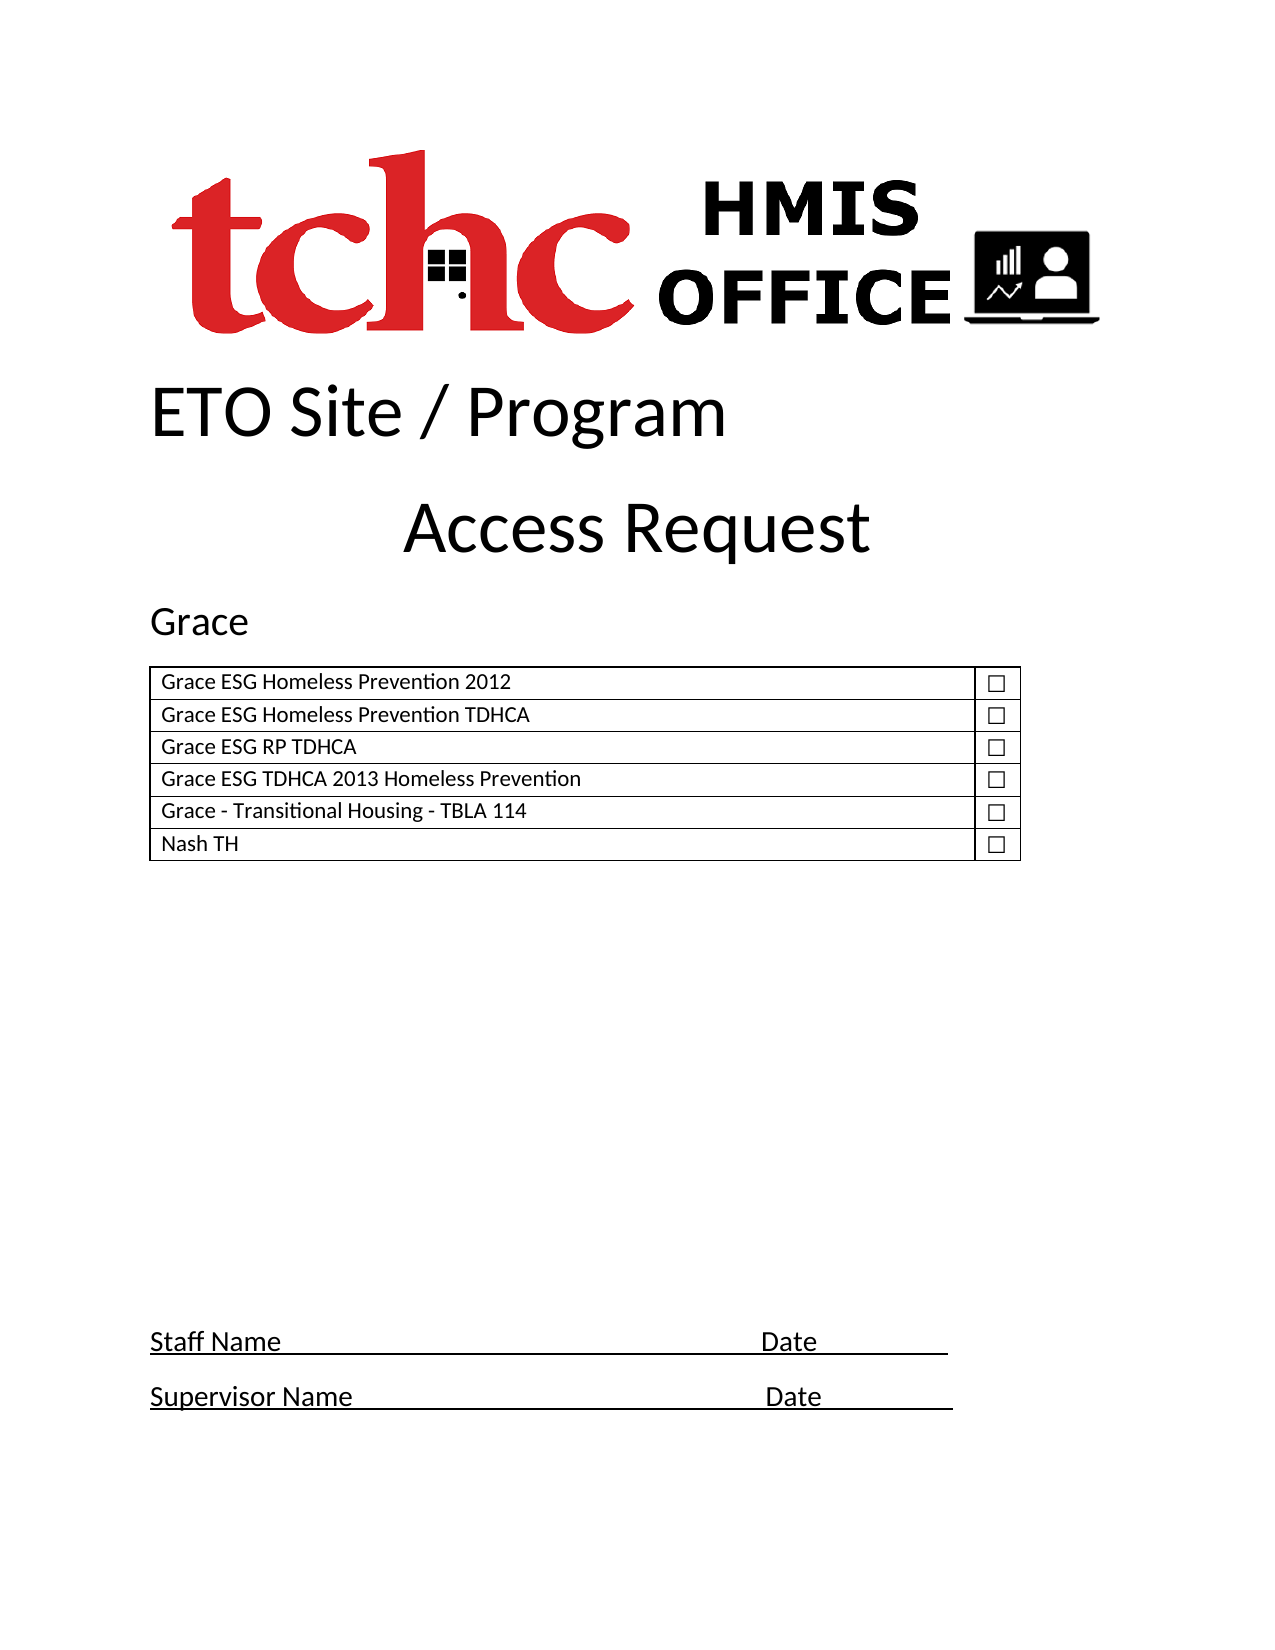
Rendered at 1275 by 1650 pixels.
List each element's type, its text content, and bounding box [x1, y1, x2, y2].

table_cell Grace ESG RP TDHCA [151, 732, 974, 763]
table_cell Grace - Transitional Housing - TBLA 114 [151, 797, 974, 828]
table_cell Grace ESG Homeless Prevention TDHCA [151, 700, 974, 731]
text Grace [150, 595, 1125, 646]
table_cell Grace ESG TDHCA 2013 Homeless Prevention [151, 764, 974, 796]
table_header Grace ESG Homeless Prevention 2012 [151, 668, 974, 699]
text Supervisor Name____________________________ Date_________ [150, 1378, 1125, 1414]
table_cell Nash TH [151, 829, 974, 860]
text Staff Name_________________________________Date_________ [150, 1323, 1125, 1358]
text ETO Site / Program [150, 364, 1125, 455]
text Access Request [150, 479, 1125, 571]
picture [171, 150, 1104, 345]
